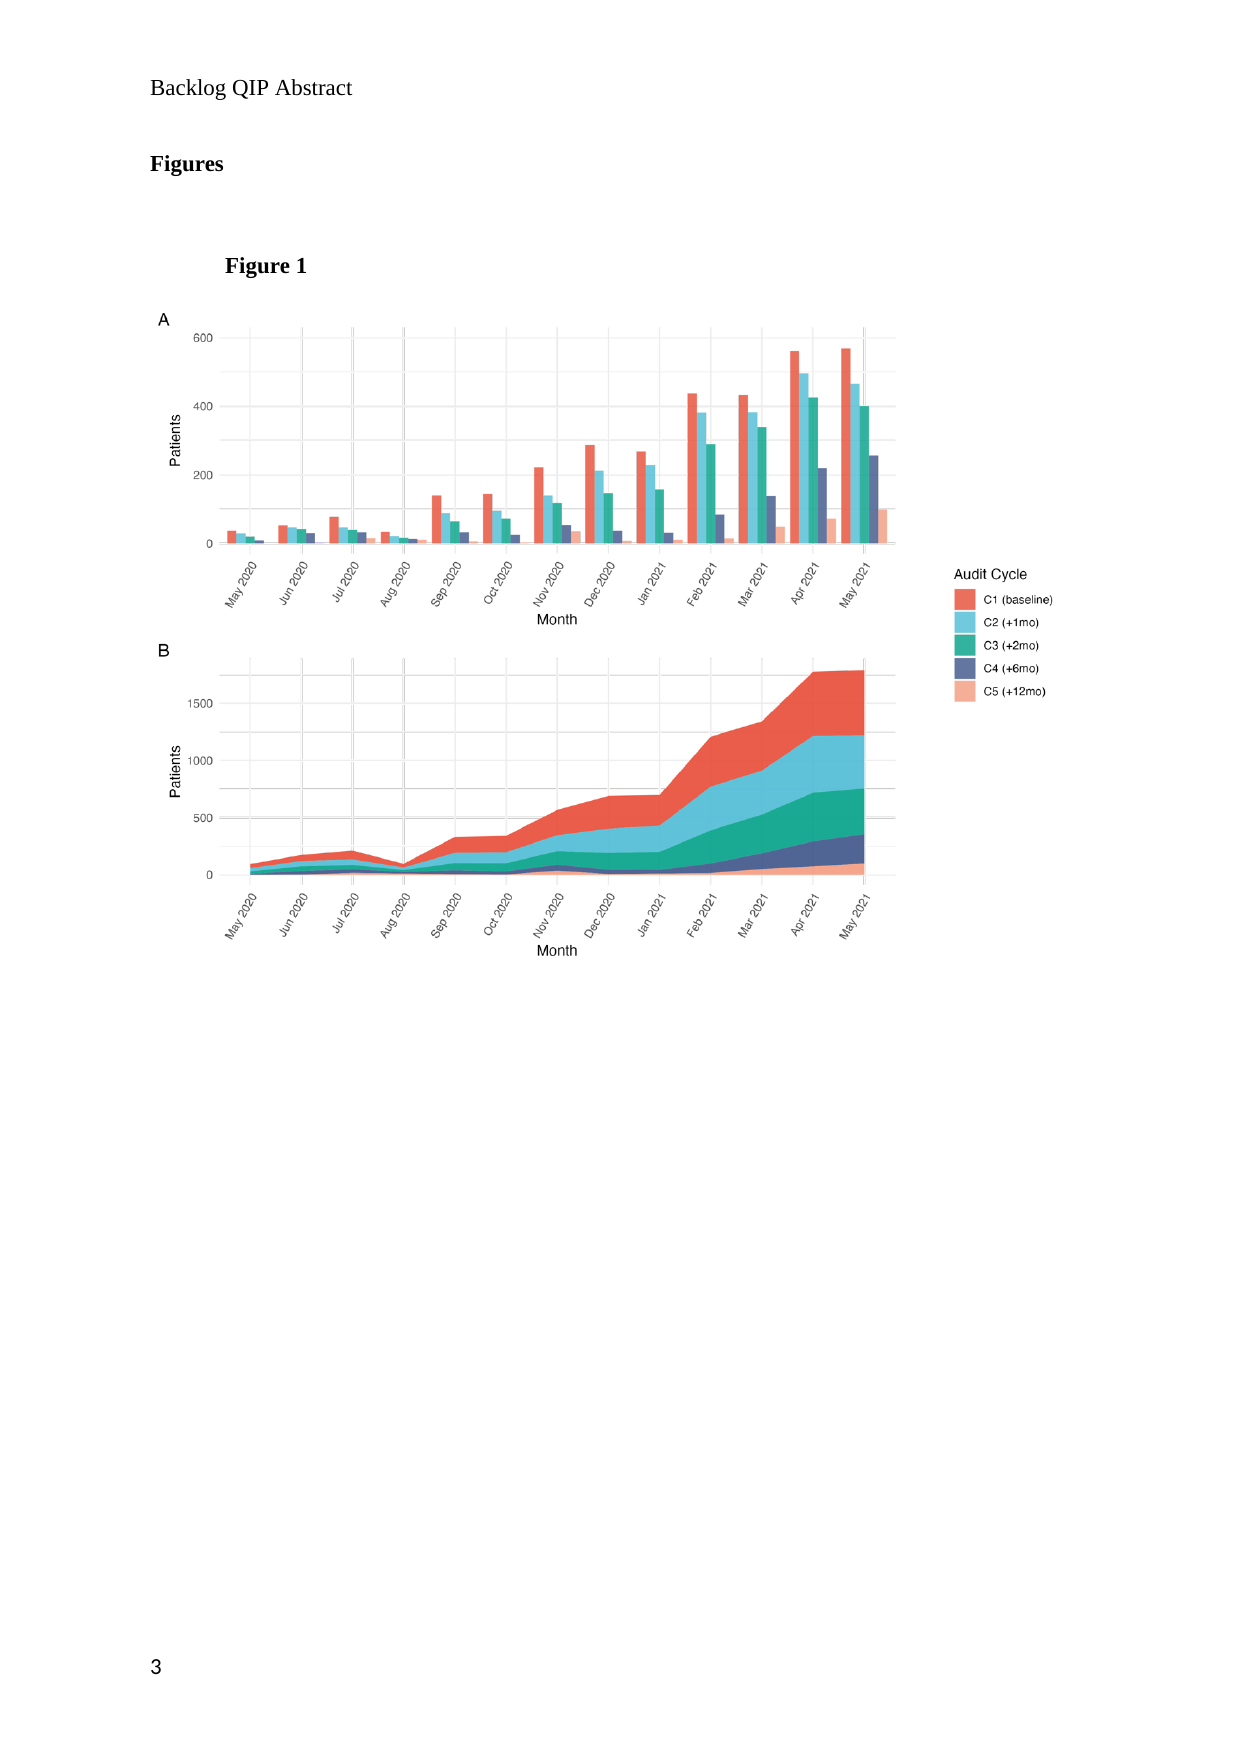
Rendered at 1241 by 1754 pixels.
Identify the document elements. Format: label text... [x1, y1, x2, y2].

text Figures [150, 150, 1090, 176]
text Figure 1 [150, 252, 1090, 278]
picture [150, 303, 1090, 966]
